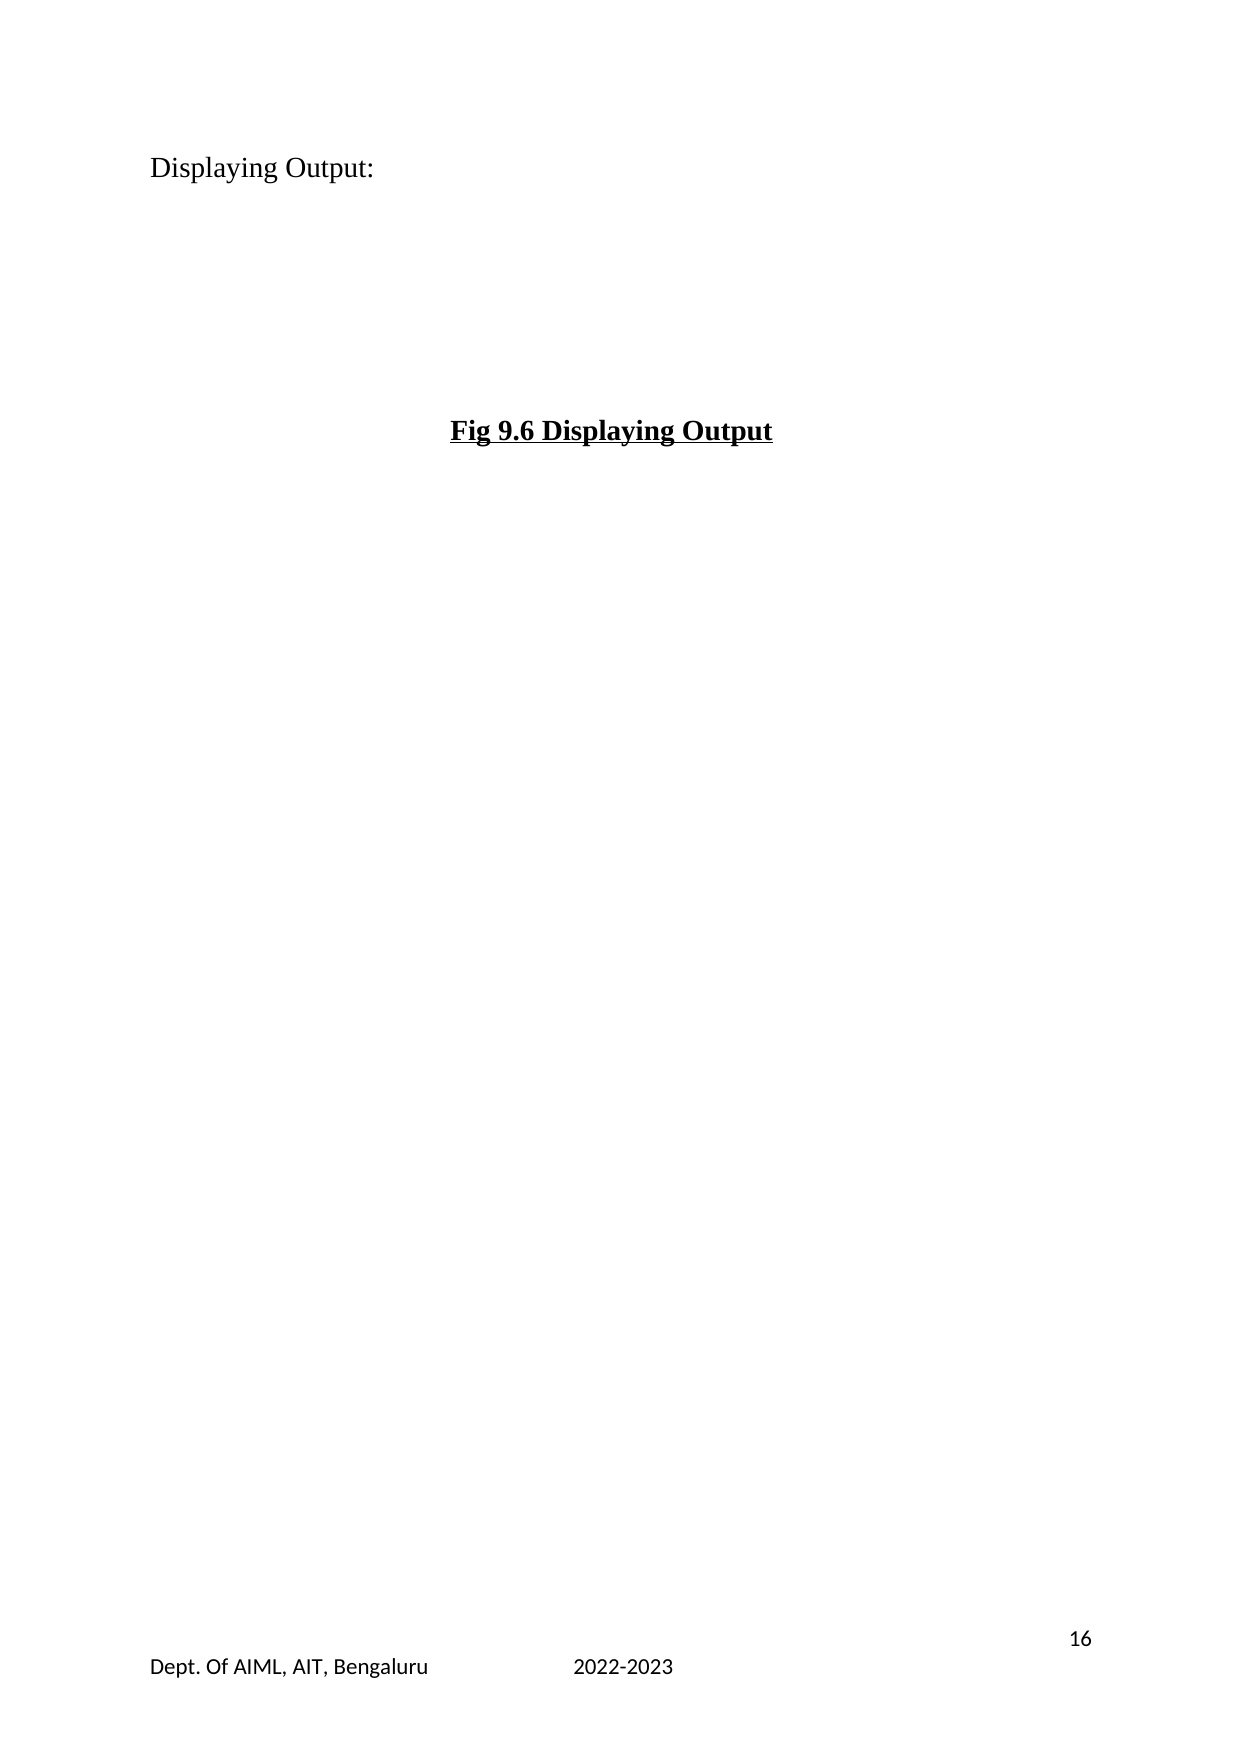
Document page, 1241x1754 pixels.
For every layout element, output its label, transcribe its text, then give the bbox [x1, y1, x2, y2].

text Fig 9.6 Displaying Output [150, 413, 1073, 446]
table_header Dept. Of AIML, AIT, Bengaluru [150, 1652, 500, 1680]
text Displaying Output: [150, 150, 1092, 183]
table_header 2022-2023 [500, 1652, 673, 1680]
text 16 [150, 1624, 1092, 1652]
